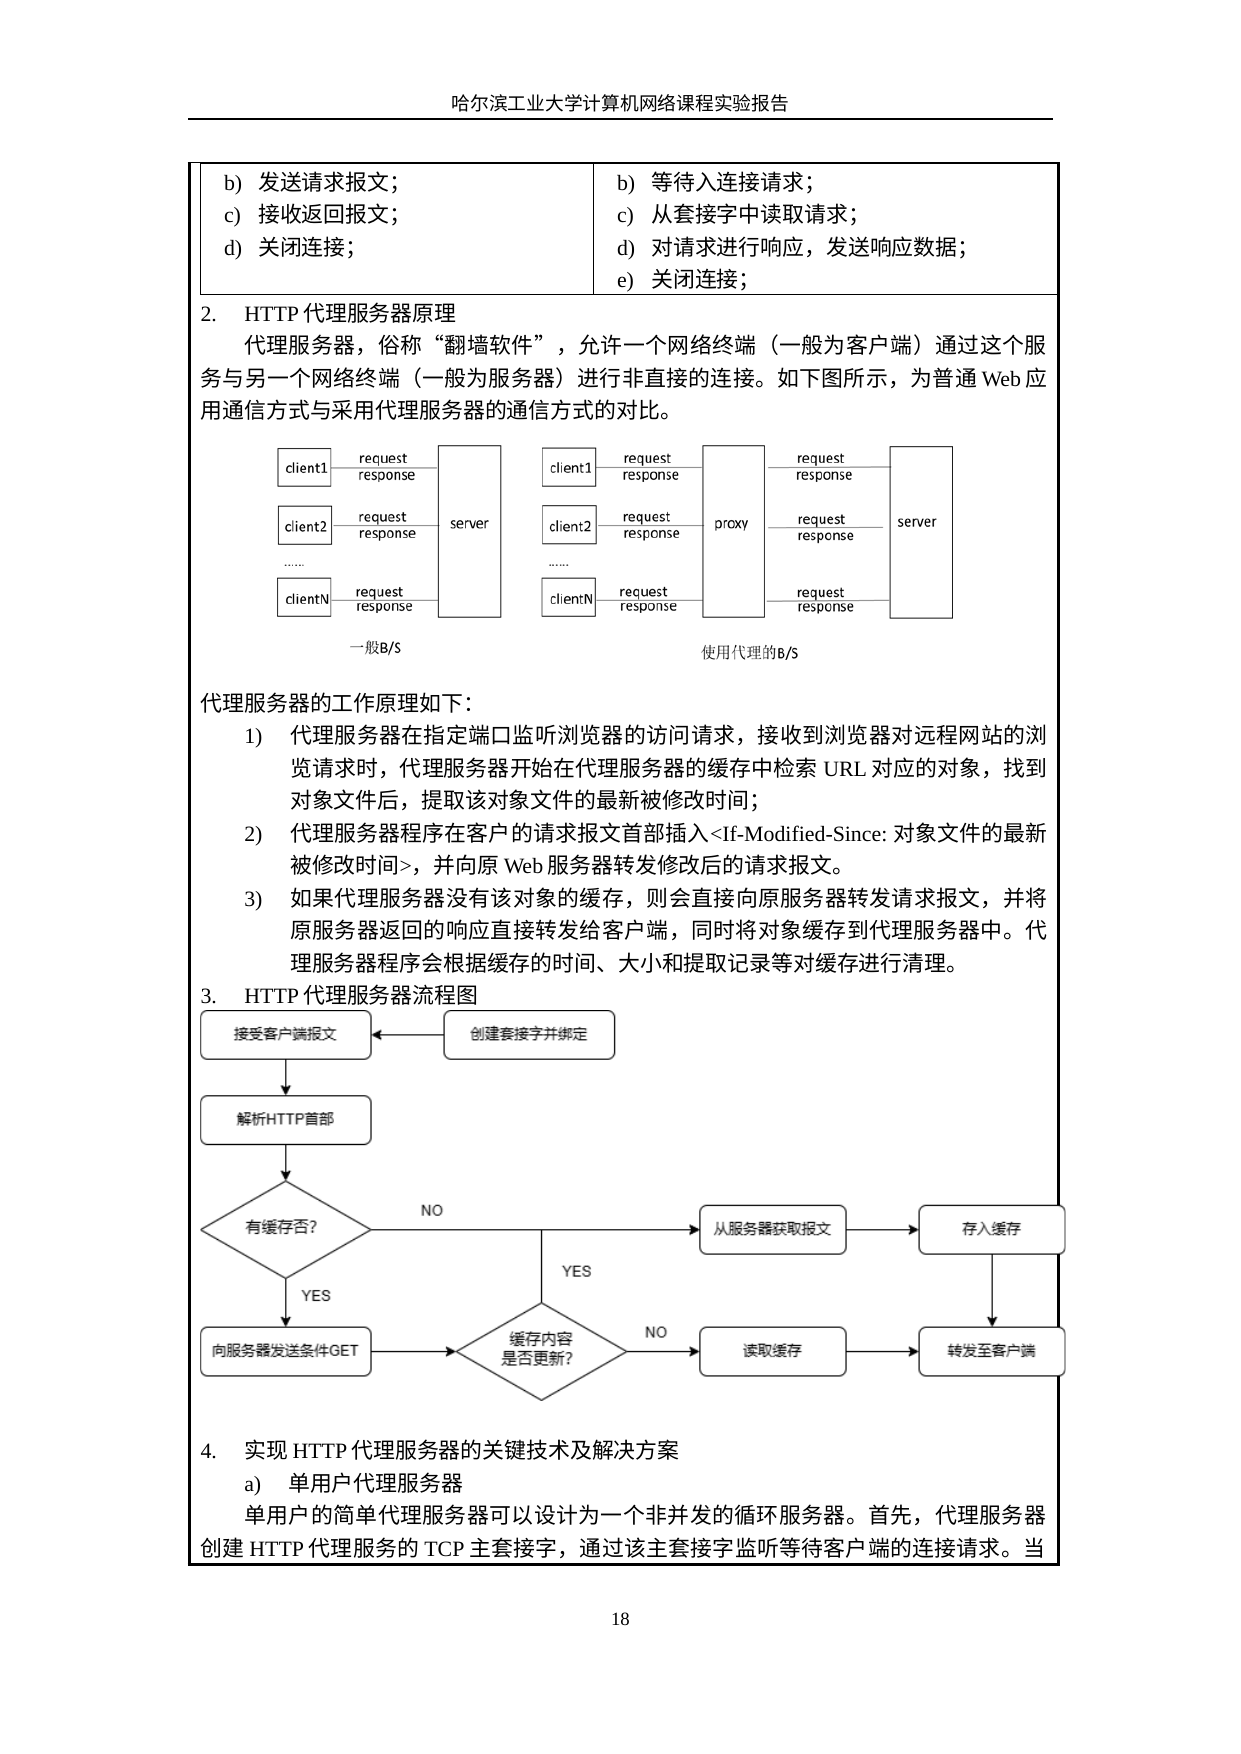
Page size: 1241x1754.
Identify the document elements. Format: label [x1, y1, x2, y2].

picture [254, 425, 994, 660]
table_cell [191, 163, 1057, 1563]
picture [200, 1010, 1066, 1401]
